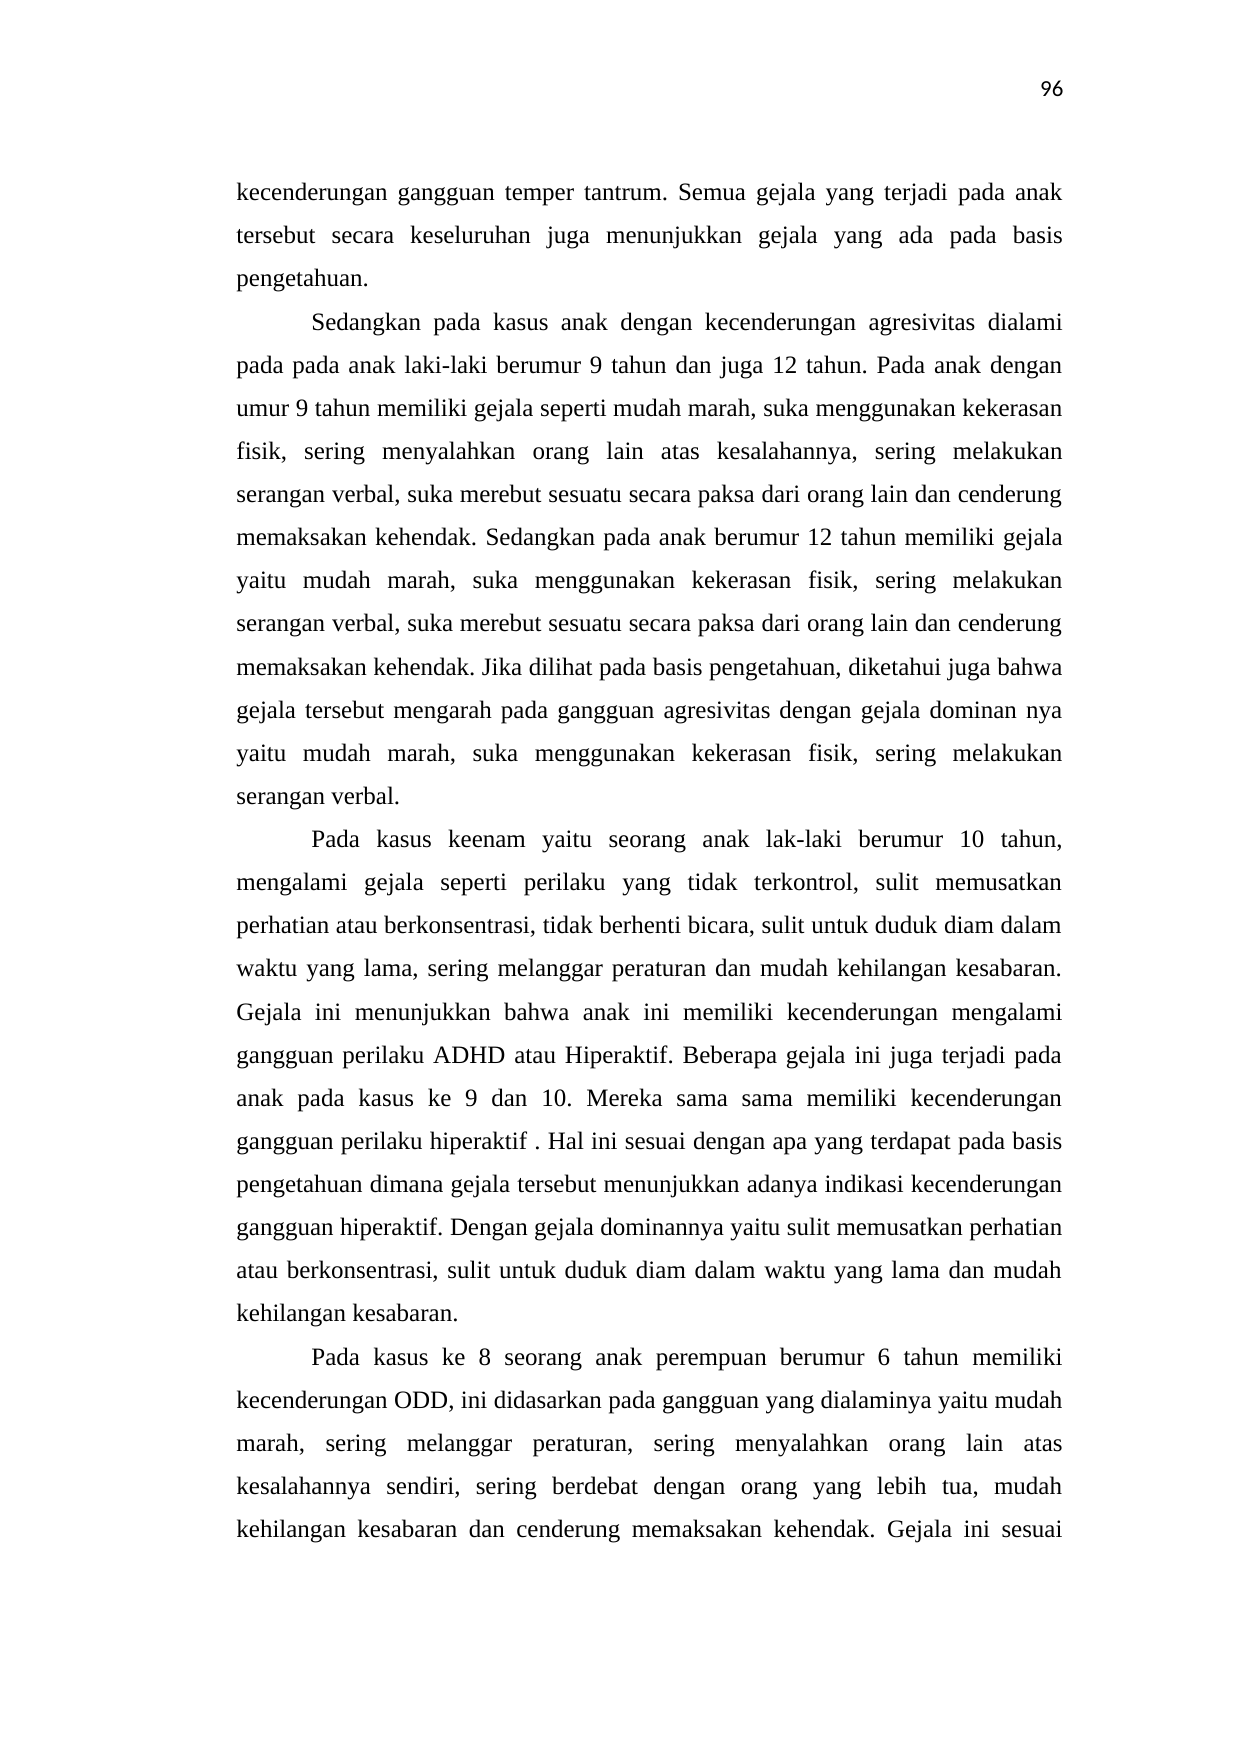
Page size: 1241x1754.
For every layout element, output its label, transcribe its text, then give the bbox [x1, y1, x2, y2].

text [236, 1342, 1063, 1543]
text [236, 177, 1063, 292]
text Pada kasus keenam yaitu seorang anak lak-laki berumur 10 tahun, mengalami gejala seperti perilaku yang tidak terkontrol, sulit memusatkan perhatian atau berkonsentrasi, tidak berhenti bicara, sulit untuk duduk diam dalam waktu yang lama, sering melanggar peraturan dan mudah kehilangan kesabaran. Gejala ini menunjukkan bahwa anak ini memiliki kecenderungan mengalami gangguan perilaku ADHD atau Hiperaktif. Beberapa gejala ini juga terjadi pada anak pada kasus ke 9 dan 10. Mereka sama sama memiliki kecenderungan gangguan perilaku hiperaktif . Hal ini sesuai dengan apa yang terdapat pada basis pengetahuan dimana gejala tersebut menunjukkan adanya indikasi kecenderungan gangguan hiperaktif. Dengan gejala dominannya yaitu sulit memusatkan perhatian atau berkonsentrasi, sulit untuk duduk diam dalam waktu yang lama dan mudah kehilangan kesabaran. [236, 824, 1063, 1327]
text Sedangkan pada kasus anak dengan kecenderungan agresivitas dialami pada pada anak laki-laki berumur 9 tahun dan juga 12 tahun. Pada anak dengan umur 9 tahun memiliki gejala seperti mudah marah, suka menggunakan kekerasan fisik, sering menyalahkan orang lain atas kesalahannya, sering melakukan serangan verbal, suka merebut sesuatu secara paksa dari orang lain dan cenderung memaksakan kehendak. Sedangkan pada anak berumur 12 tahun memiliki gejala yaitu mudah marah, suka menggunakan kekerasan fisik, sering melakukan serangan verbal, suka merebut sesuatu secara paksa dari orang lain dan cenderung memaksakan kehendak. Jika dilihat pada basis pengetahuan, diketahui juga bahwa gejala tersebut mengarah pada gangguan agresivitas dengan gejala dominan nya yaitu mudah marah, suka menggunakan kekerasan fisik, sering melakukan serangan verbal. [236, 307, 1063, 810]
